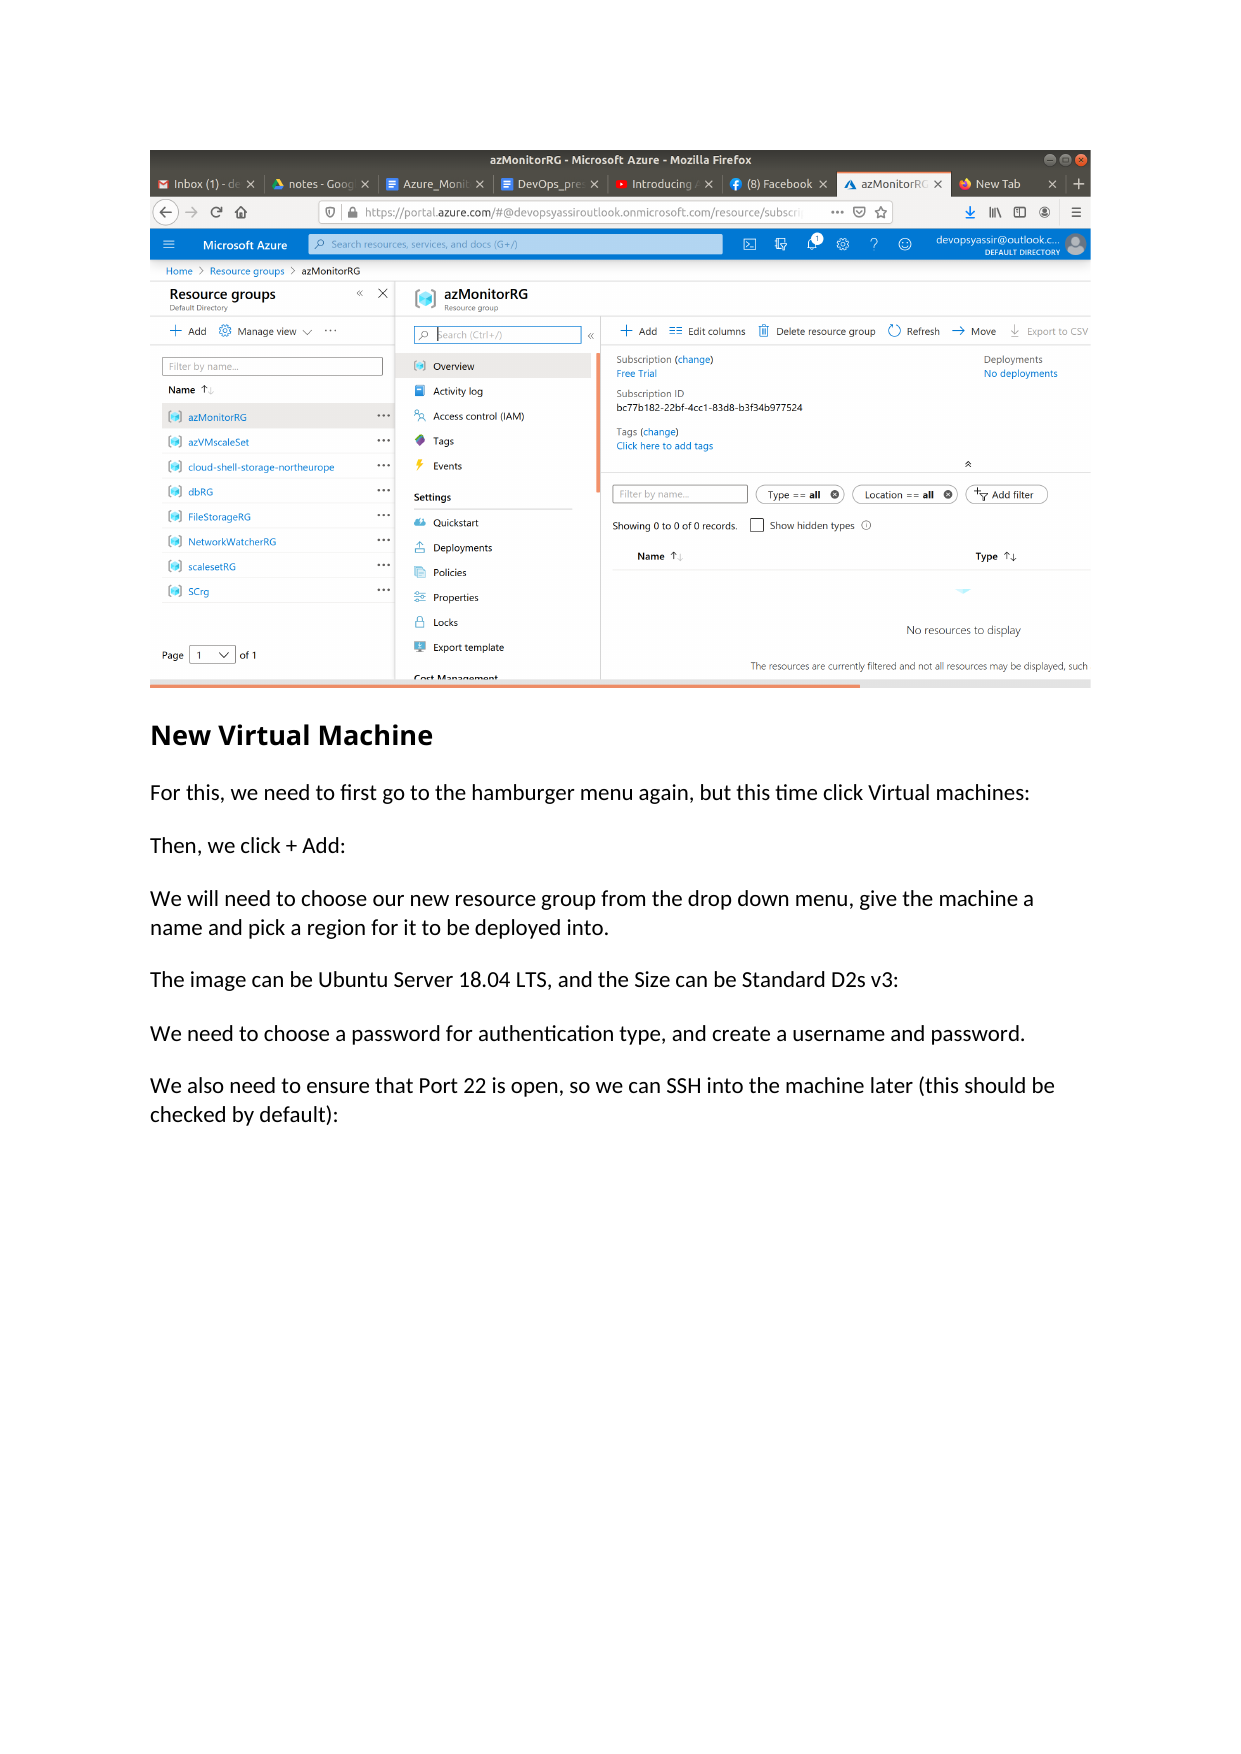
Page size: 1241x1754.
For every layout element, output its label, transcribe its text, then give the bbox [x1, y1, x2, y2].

text We also need to ensure that Port 22 is open, so we can SSH into the machine later (this should be checked by default): [150, 1072, 1090, 1128]
text Then, we click + Add: [150, 832, 1090, 859]
text For this, we need to first go to the hamburger menu again, but this time click Virtual machines: [150, 778, 1090, 807]
text We need to choose a password for authentication type, and create a username and password. [150, 1019, 1090, 1047]
text We will need to choose our new resource group from the drop down menu, give the machine a name and pick a region for it to be deployed into. [150, 884, 1090, 941]
subtitle New Virtual Machine [150, 717, 1090, 753]
text The image can be Ubuntu Server 18.04 LTS, and the Size can be Standard D2s v3: [150, 966, 1090, 994]
picture [150, 150, 1091, 688]
